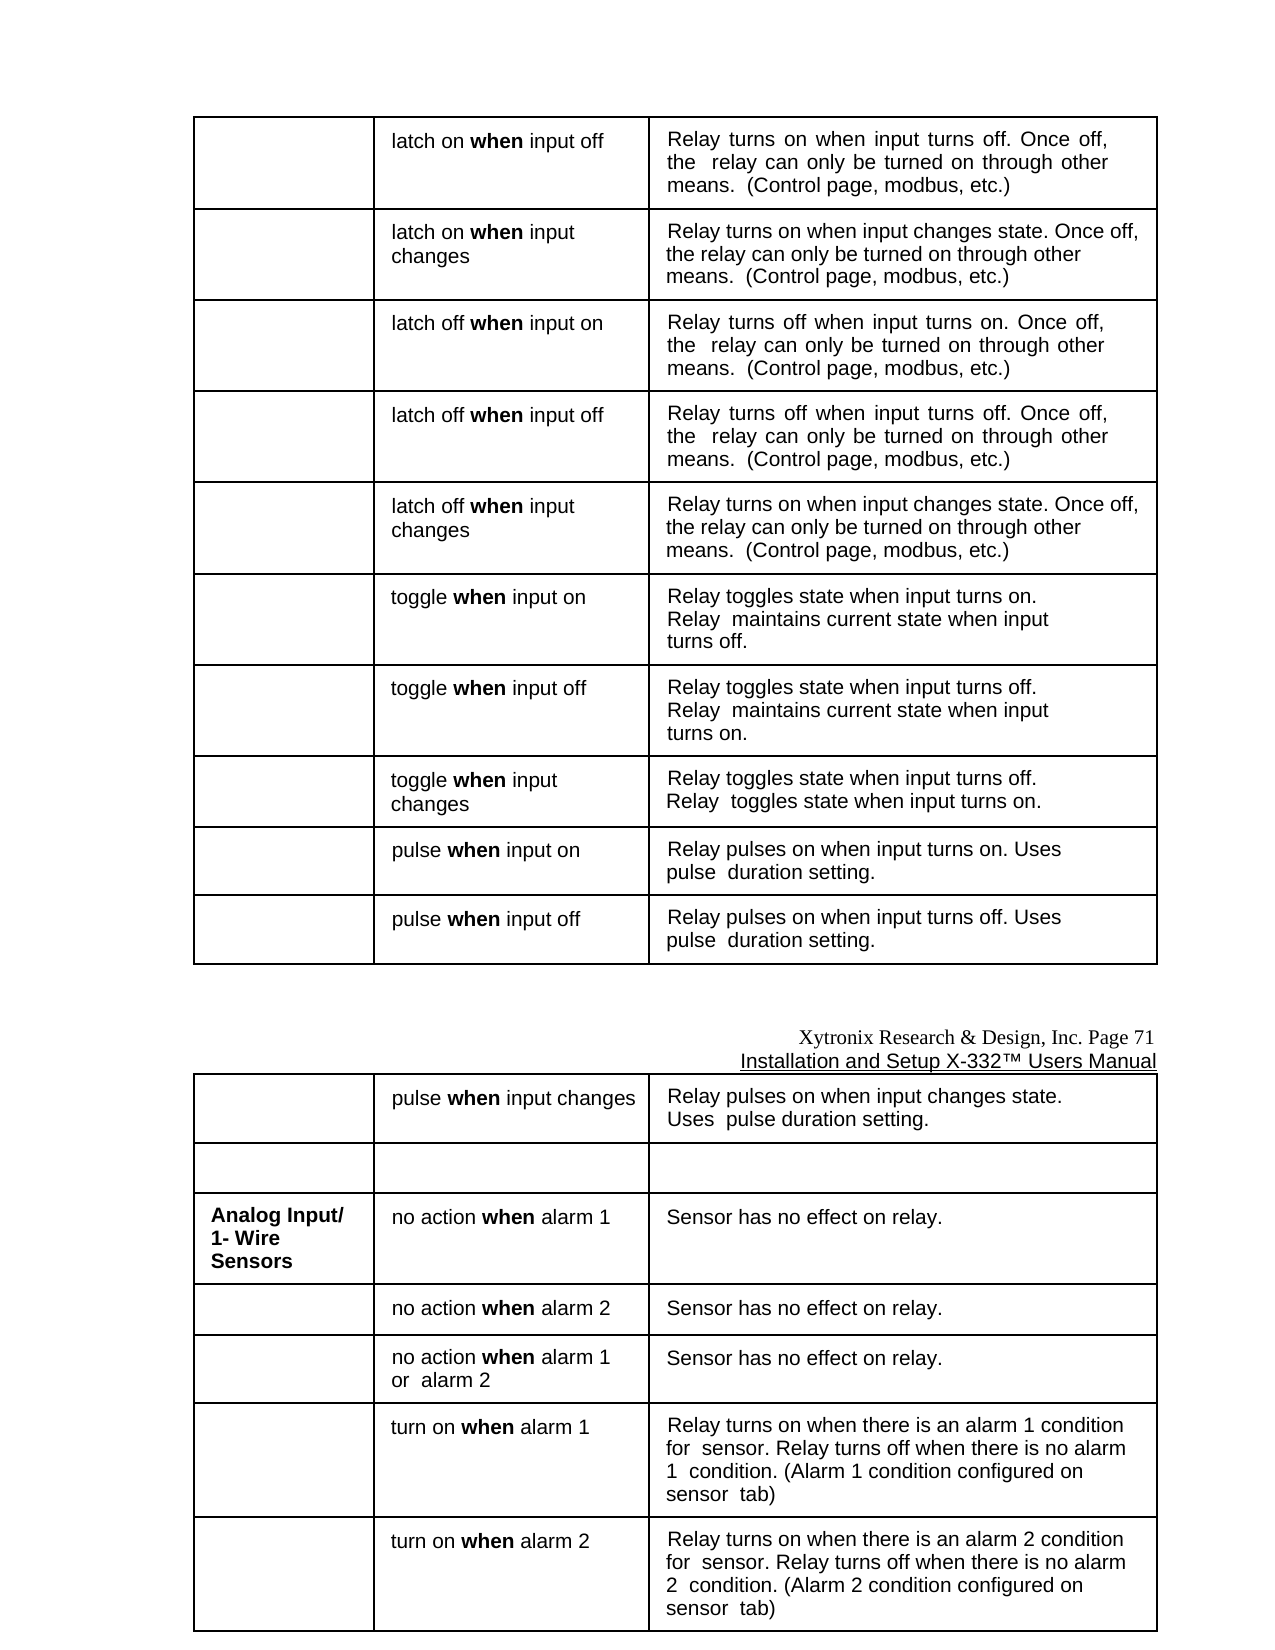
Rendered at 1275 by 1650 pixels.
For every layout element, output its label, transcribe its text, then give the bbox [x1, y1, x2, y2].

table_cell [375, 1144, 648, 1192]
table_cell Relay turns on when input changes state. Once off, the relay can only be turned on through other means. (Control page, modbus, etc.) [650, 210, 1156, 299]
table_cell toggle when input on [375, 575, 648, 664]
table_cell [195, 575, 373, 664]
table_cell [195, 1336, 373, 1402]
table_cell [195, 483, 373, 572]
table_cell latch on when input changes [375, 210, 648, 299]
table_cell no action when alarm 2 [375, 1285, 648, 1334]
table_cell toggle when input changes [375, 757, 648, 826]
table_cell Relay turns on when input changes state. Once off, the relay can only be turned on through other means. (Control page, modbus, etc.) [650, 483, 1156, 572]
table_cell [195, 210, 373, 299]
table_cell no action when alarm 1 [375, 1194, 648, 1283]
table_cell Relay toggles state when input turns on. Relay maintains current state when input turns off. [650, 575, 1156, 664]
table_header [195, 1075, 373, 1142]
table_cell Sensor has no effect on relay. [650, 1194, 1156, 1283]
table_cell Relay turns off when input turns off. Once off, the relay can only be turned on through other means. (Control page, modbus, etc.) [650, 392, 1156, 481]
table_cell turn on when alarm 1 [375, 1404, 648, 1516]
table_cell Relay turns off when input turns on. Once off, the relay can only be turned on through other means. (Control page, modbus, etc.) [650, 301, 1156, 390]
table_cell no action when alarm 1 or alarm 2 [375, 1336, 648, 1402]
table_cell [195, 1404, 373, 1516]
table_cell Relay turns on when input turns off. Once off, the relay can only be turned on through other means. (Control page, modbus, etc.) [650, 118, 1156, 207]
table_header Relay pulses on when input changes state. Uses pulse duration setting. [650, 1075, 1156, 1142]
table_cell Relay pulses on when input turns off. Uses pulse duration setting. [650, 896, 1156, 963]
table_cell Relay turns on when there is an alarm 2 condition for sensor. Relay turns off when there is no alarm 2 condition. (Alarm 2 condition configured on sensor tab) [650, 1518, 1156, 1630]
table_cell latch off when input on [375, 301, 648, 390]
table_cell [195, 896, 373, 963]
table_cell Relay pulses on when input turns on. Uses pulse duration setting. [650, 828, 1156, 894]
table_cell [195, 828, 373, 894]
table_cell [195, 301, 373, 390]
table_cell Relay turns on when there is an alarm 1 condition for sensor. Relay turns off when there is no alarm 1 condition. (Alarm 1 condition configured on sensor tab) [650, 1404, 1156, 1516]
table_cell [195, 1144, 373, 1192]
table_cell [195, 118, 373, 207]
table_cell toggle when input off [375, 666, 648, 755]
table_cell latch off when input off [375, 392, 648, 481]
table_cell [650, 1144, 1156, 1192]
table_cell [195, 392, 373, 481]
table_cell [195, 757, 373, 826]
table_cell Sensor has no effect on relay. [650, 1285, 1156, 1334]
table_cell latch off when input changes [375, 483, 648, 572]
table_cell Sensor has no effect on relay. [650, 1336, 1156, 1402]
table_cell latch on when input off [375, 118, 648, 207]
text Xytronix Research & Design, Inc. Page 71 [0, 1025, 1155, 1049]
table_cell Analog Input/ 1- Wire Sensors [195, 1194, 373, 1283]
table_header pulse when input changes [375, 1075, 648, 1142]
table_cell Relay toggles state when input turns off. Relay toggles state when input turns on. [650, 757, 1156, 826]
table_cell [195, 1518, 373, 1630]
table_cell turn on when alarm 2 [375, 1518, 648, 1630]
text Installation and Setup X-332™ Users Manual [0, 1049, 1157, 1073]
table_cell Relay toggles state when input turns off. Relay maintains current state when input turns on. [650, 666, 1156, 755]
table_cell pulse when input on [375, 828, 648, 894]
table_cell [195, 666, 373, 755]
table_cell [195, 1285, 373, 1334]
table_cell pulse when input off [375, 896, 648, 963]
